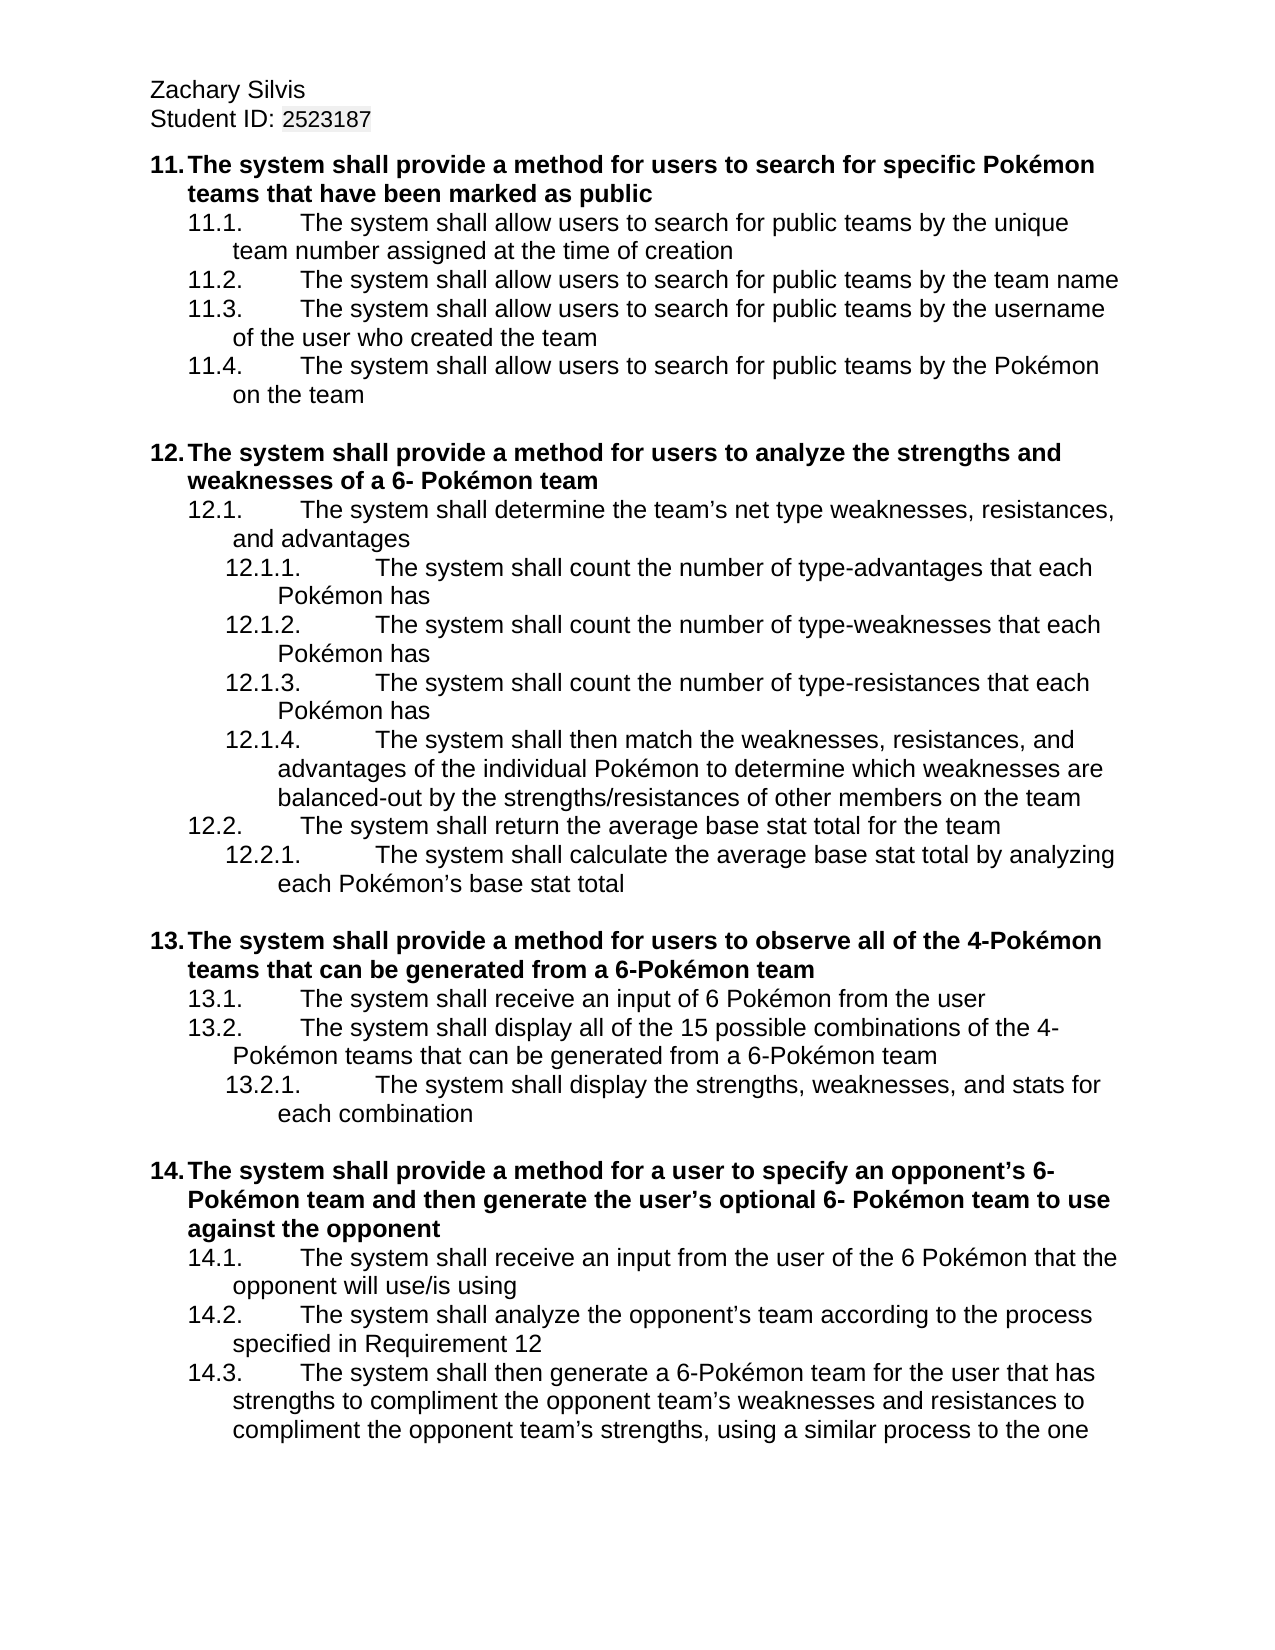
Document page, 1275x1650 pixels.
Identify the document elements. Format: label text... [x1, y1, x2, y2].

list The system shall provide a method for users to search for specific Pokémon teams that have been marked as public [150, 150, 1125, 207]
list The system shall receive an input of 6 Pokémon from the user [187, 984, 1125, 1012]
list The system shall display the strengths, weaknesses, and stats for each combination [225, 1070, 1125, 1156]
list The system shall provide a method for users to analyze the strengths and weaknesses of a 6- Pokémon team [150, 437, 1125, 495]
list The system shall calculate the average base stat total by analyzing each Pokémon’s base stat total [225, 840, 1125, 926]
list The system shall count the number of type-resistances that each Pokémon has [225, 667, 1125, 725]
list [187, 1357, 1125, 1444]
list The system shall provide a method for users to observe all of the 4-Pokémon teams that can be generated from a 6-Pokémon team [150, 926, 1125, 984]
list The system shall provide a method for a user to specify an opponent’s 6- Pokémon team and then generate the user’s optional 6- Pokémon team to use against the opponent [150, 1156, 1125, 1242]
list The system shall receive an input from the user of the 6 Pokémon that the opponent will use/is using [187, 1242, 1125, 1300]
list The system shall return the average base stat total for the team [187, 811, 1125, 840]
list The system shall allow users to search for public teams by the Pokémon on the team [187, 351, 1125, 437]
list The system shall count the number of type-weaknesses that each Pokémon has [225, 610, 1125, 667]
list The system shall analyze the opponent’s team according to the process specified in Requirement 12 [187, 1300, 1125, 1357]
list The system shall determine the team’s net type weaknesses, resistances, and advantages [187, 495, 1125, 552]
list The system shall allow users to search for public teams by the username of the user who created the team [187, 294, 1125, 351]
list The system shall count the number of type-advantages that each Pokémon has [225, 552, 1125, 610]
list The system shall allow users to search for public teams by the team name [187, 265, 1125, 294]
list The system shall allow users to search for public teams by the unique team number assigned at the time of creation [187, 207, 1125, 265]
list The system shall then match the weaknesses, resistances, and advantages of the individual Pokémon to determine which weaknesses are balanced-out by the strengths/resistances of other members on the team [225, 725, 1125, 811]
list The system shall display all of the 15 possible combinations of the 4-Pokémon teams that can be generated from a 6-Pokémon team [187, 1012, 1125, 1070]
